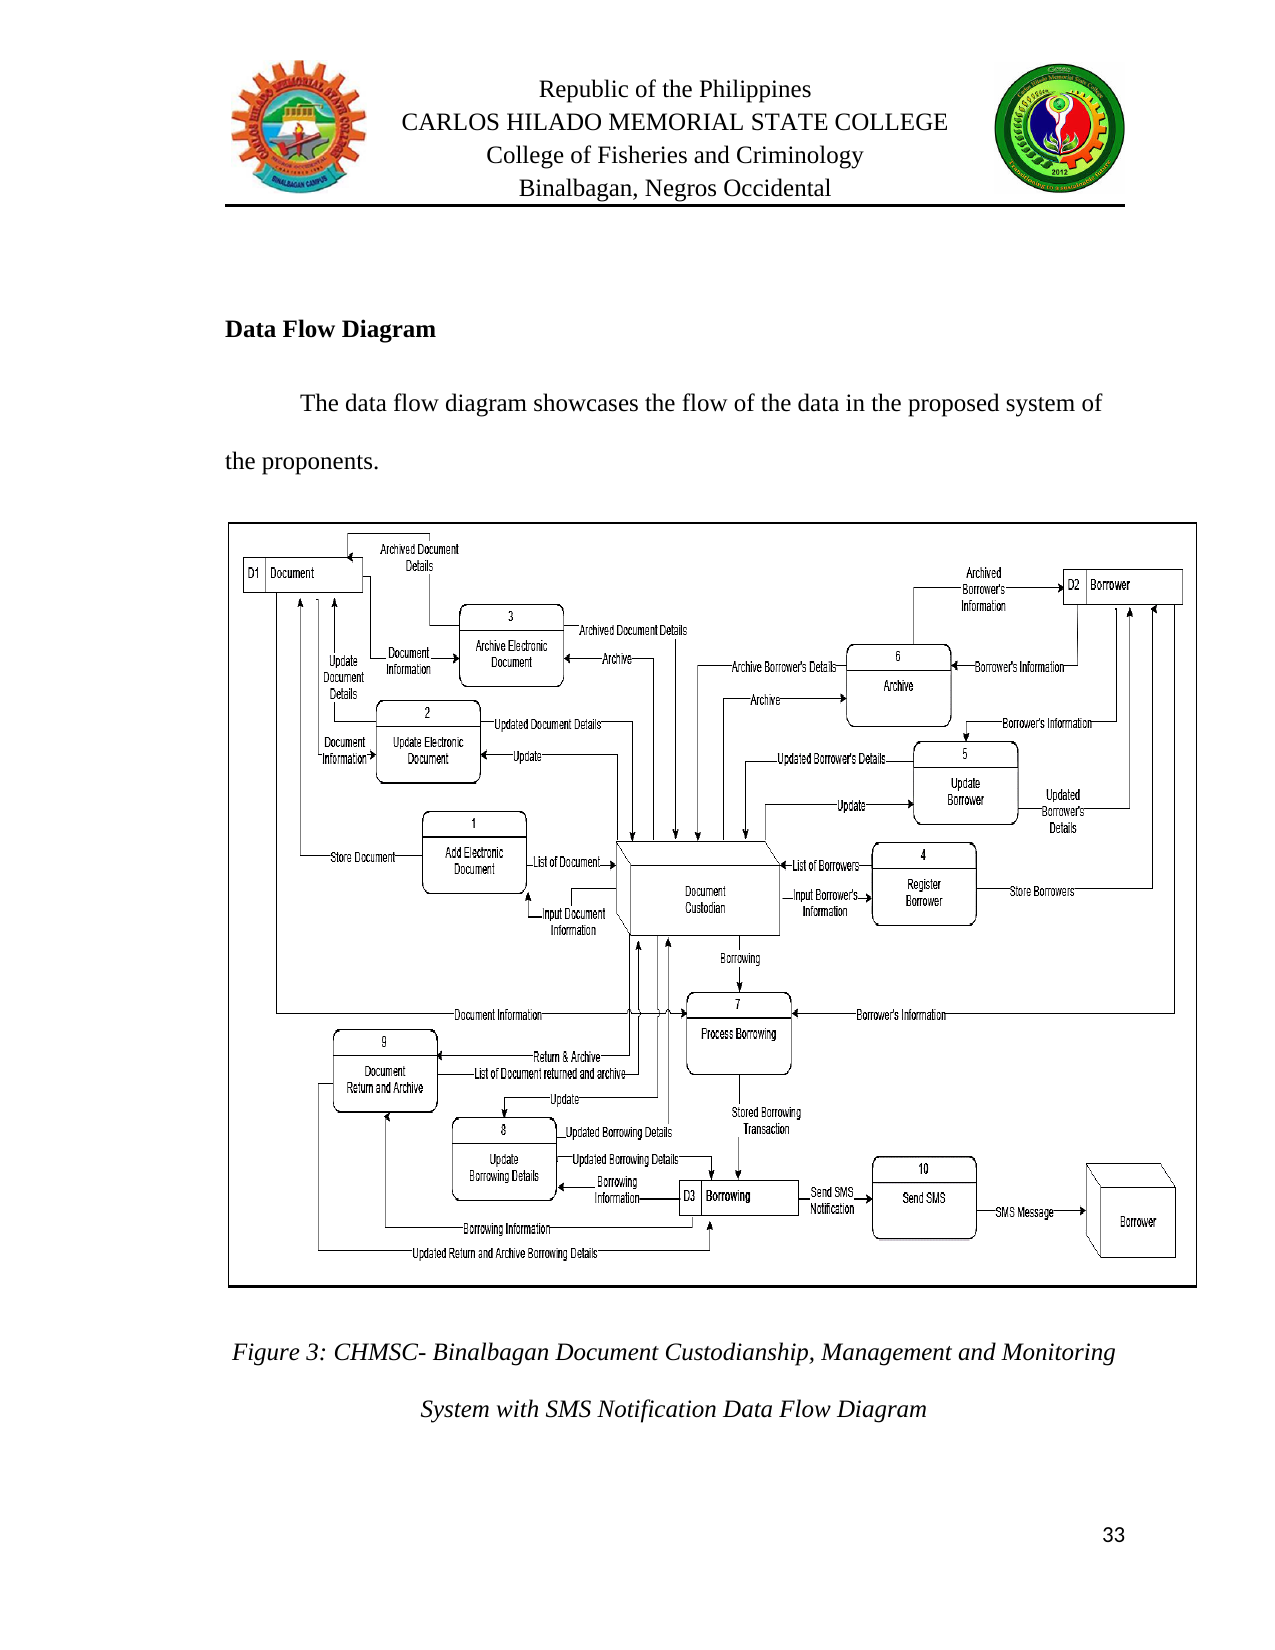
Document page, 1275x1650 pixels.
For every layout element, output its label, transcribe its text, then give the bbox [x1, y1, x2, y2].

text Data Flow Diagram [225, 314, 1125, 343]
text Figure 3: CHMSC- Binalbagan Document Custodianship, Management and Monitoring System with SMS Notification Data Flow Diagram [225, 1337, 1125, 1423]
picture [229, 524, 1196, 1287]
picture [993, 62, 1125, 194]
picture [225, 53, 371, 199]
text The data flow diagram showcases the flow of the data in the proposed system of the proponents. [225, 388, 1125, 474]
